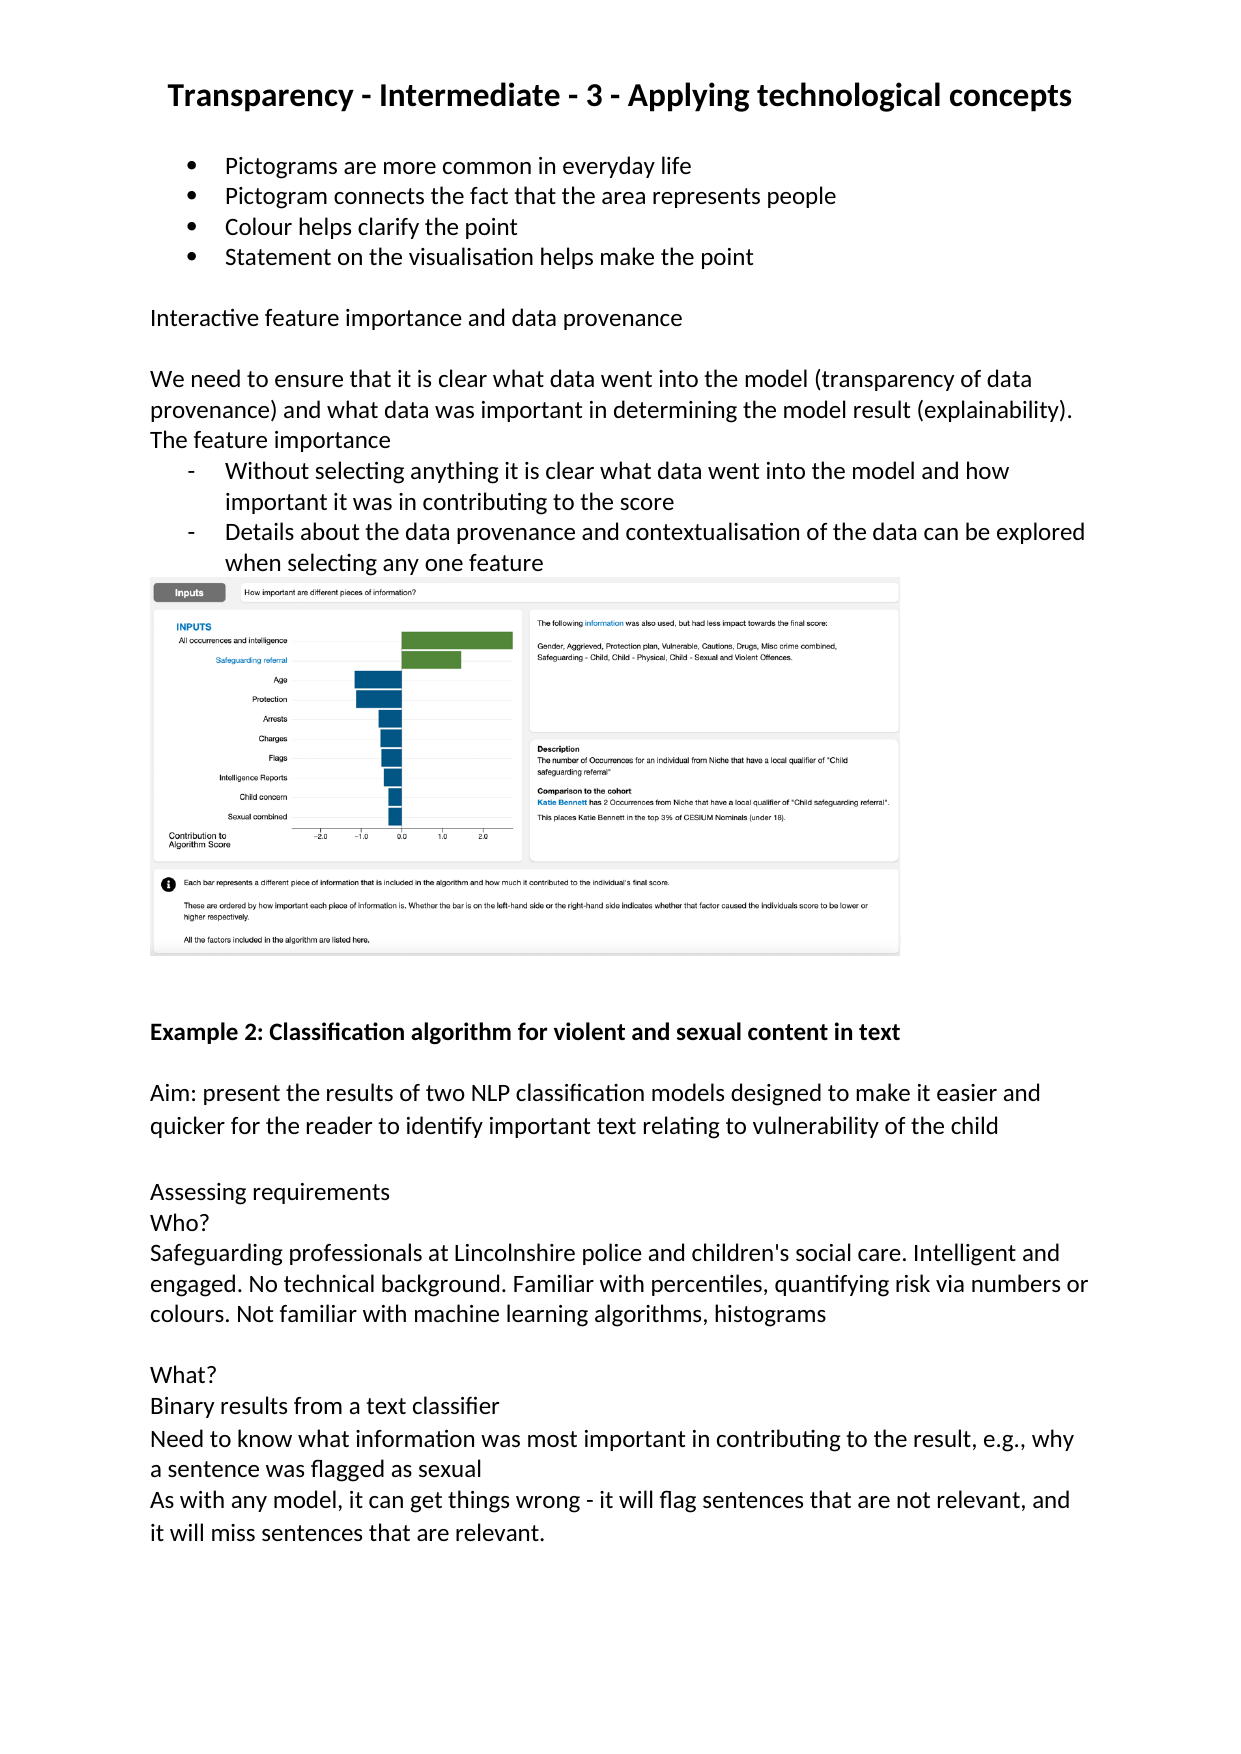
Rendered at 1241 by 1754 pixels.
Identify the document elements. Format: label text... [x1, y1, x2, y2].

text Who? [150, 1207, 1090, 1237]
text Need to know what information was most important in contributing to the result, e.g., why a sentence was flagged as sexual [150, 1423, 1090, 1484]
text Assessing requirements [150, 1176, 1090, 1207]
text What? [150, 1359, 1090, 1390]
text Aim: present the results of two NLP classification models designed to make it easier and quicker for the reader to identify important text relating to vulnerability of the child [150, 1077, 1090, 1141]
picture [150, 577, 901, 956]
list Without selecting anything it is clear what data went into the model and how important it was in contributing to the score [187, 455, 1090, 516]
text We need to ensure that it is clear what data went into the model (transparency of data provenance) and what data was important in determining the model result (explainability). The feature importance [150, 364, 1090, 455]
text As with any model, it can get things wrong - it will flag sentences that are not relevant, and it will miss sentences that are relevant. [150, 1484, 1090, 1547]
list Statement on the visualisation helps make the point [187, 242, 1090, 272]
text Binary results from a text classifier [150, 1390, 1090, 1420]
list Pictogram connects the fact that the area represents people [187, 181, 1090, 211]
text Example 2: Classification algorithm for violent and sexual content in text [150, 1016, 1090, 1047]
text Interactive feature importance and data provenance [150, 303, 1090, 333]
text Safeguarding professionals at Lincolnshire police and children's social care. Intelligent and engaged. No technical background. Familiar with percentiles, quantifying risk via numbers or colours. Not familiar with machine learning algorithms, histograms [150, 1237, 1090, 1329]
list Details about the data provenance and contextualisation of the data can be explored when selecting any one feature [187, 516, 1090, 577]
list Pictograms are more common in everyday life [187, 150, 1090, 181]
list Colour helps clarify the point [187, 211, 1090, 242]
